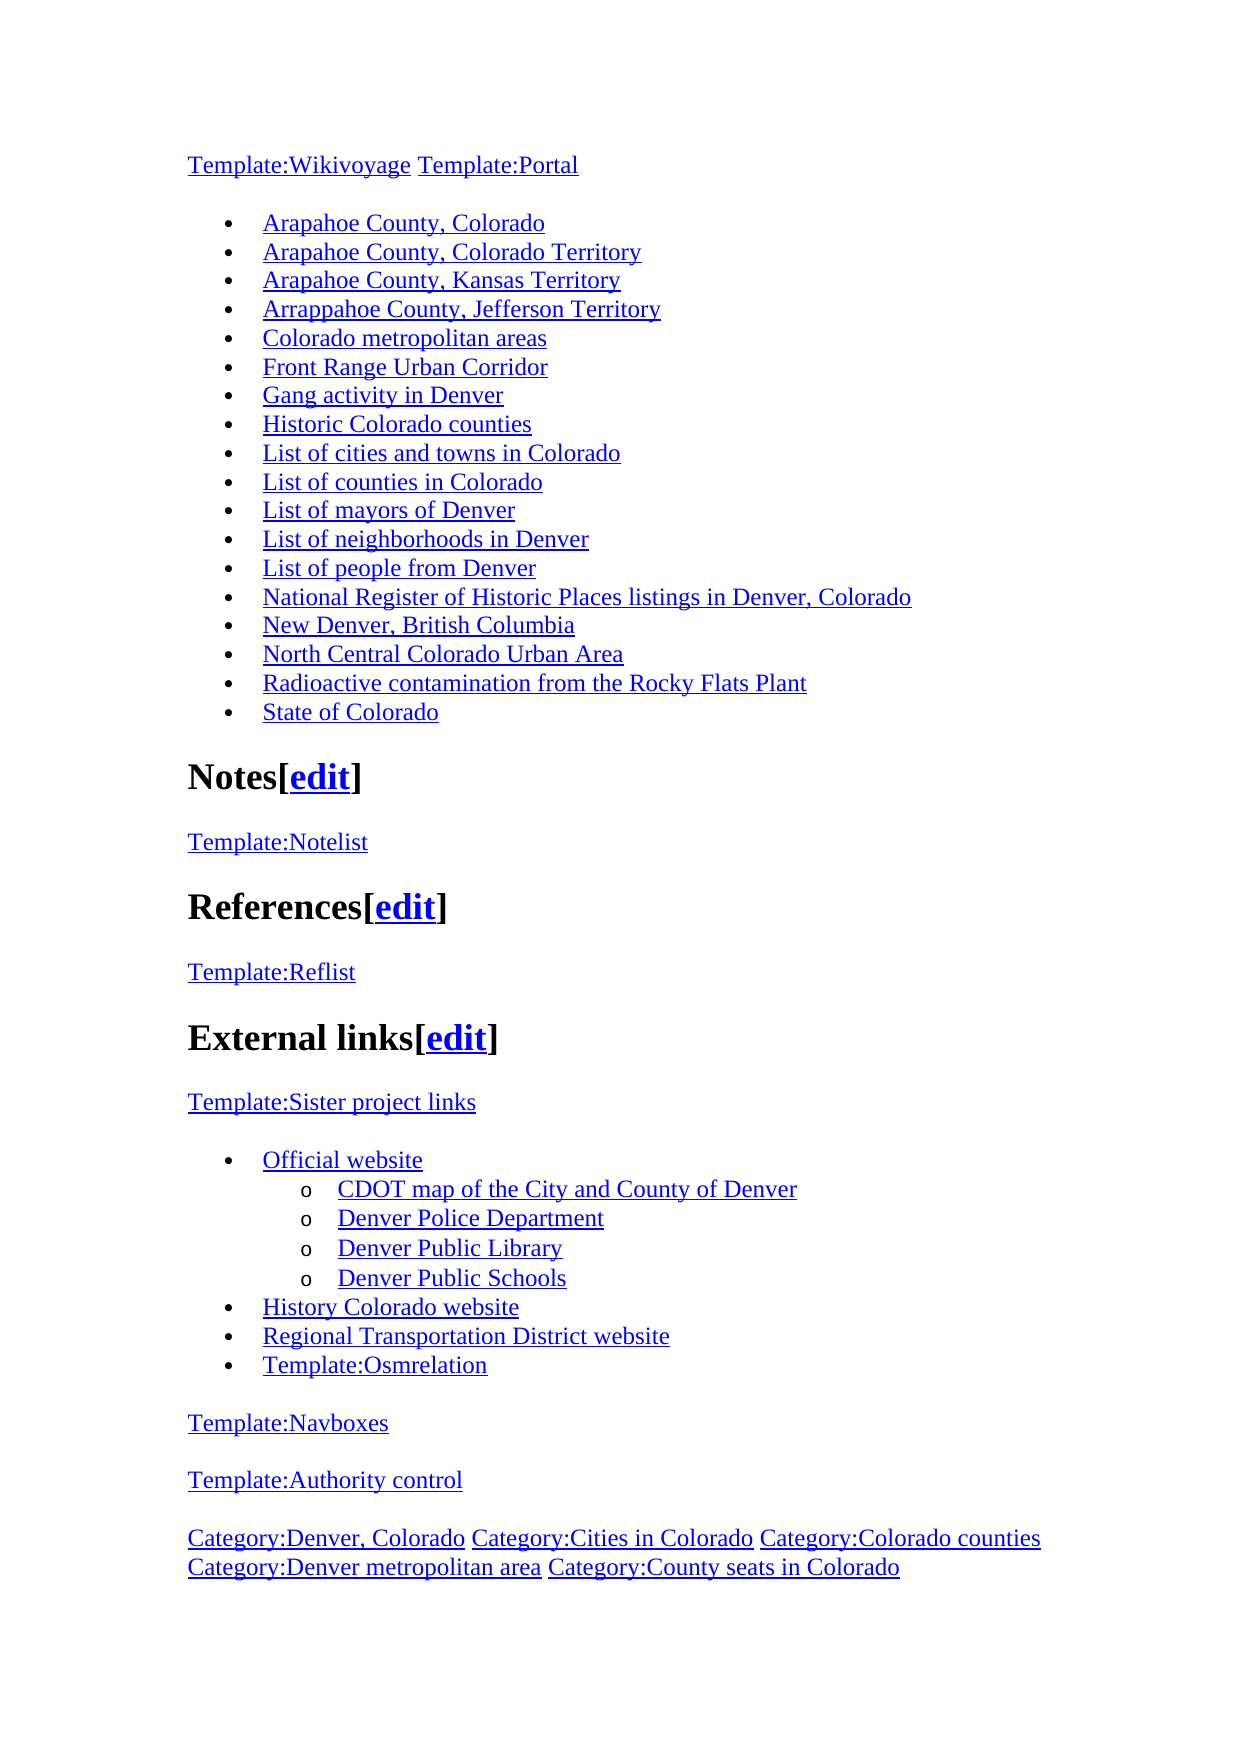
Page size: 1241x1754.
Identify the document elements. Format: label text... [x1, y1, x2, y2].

subtitle Notes[edit] [187, 754, 1053, 798]
list History Colorado website [225, 1292, 1053, 1321]
text Template:Sister project links [187, 1087, 1053, 1116]
list Colorado metropolitan areas [225, 323, 1053, 352]
list List of cities and towns in Colorado [225, 438, 1053, 467]
list Regional Transportation District website [225, 1321, 1053, 1350]
list Arapahoe County, Colorado [225, 208, 1053, 237]
list Historic Colorado counties [225, 409, 1053, 438]
list Front Range Urban Corridor [225, 352, 1053, 380]
text Template:Reflist [187, 957, 1053, 986]
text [187, 1523, 1053, 1581]
list State of Colorado [225, 697, 1053, 725]
list Template:Osmrelation [225, 1350, 1053, 1378]
list List of mayors of Denver [225, 495, 1053, 524]
list Arapahoe County, Colorado Territory [225, 237, 1053, 265]
text Template:Wikivoyage Template:Portal [187, 150, 1053, 179]
list List of neighborhoods in Denver [225, 524, 1053, 553]
text Template:Notelist [187, 827, 1053, 856]
list Denver Public Library [300, 1233, 1053, 1263]
subtitle External links[edit] [187, 1015, 1053, 1058]
list National Register of Historic Places listings in Denver, Colorado [225, 582, 1053, 610]
list Denver Police Department [300, 1203, 1053, 1233]
list List of counties in Colorado [225, 467, 1053, 495]
text Template:Navboxes [187, 1408, 1053, 1436]
list Gang activity in Denver [225, 380, 1053, 409]
text Template:Authority control [187, 1466, 1053, 1494]
list CDOT map of the City and County of Denver [300, 1174, 1053, 1203]
list List of people from Denver [225, 553, 1053, 582]
list Arapahoe County, Kansas Territory [225, 265, 1053, 294]
list Radioactive contamination from the Rocky Flats Plant [225, 668, 1053, 697]
list North Central Colorado Urban Area [225, 639, 1053, 668]
list New Denver, British Columbia [225, 610, 1053, 639]
list Official website [225, 1145, 1053, 1174]
list Arrappahoe County, Jefferson Territory [225, 294, 1053, 323]
subtitle References[edit] [187, 885, 1053, 928]
list Denver Public Schools [300, 1263, 1053, 1292]
